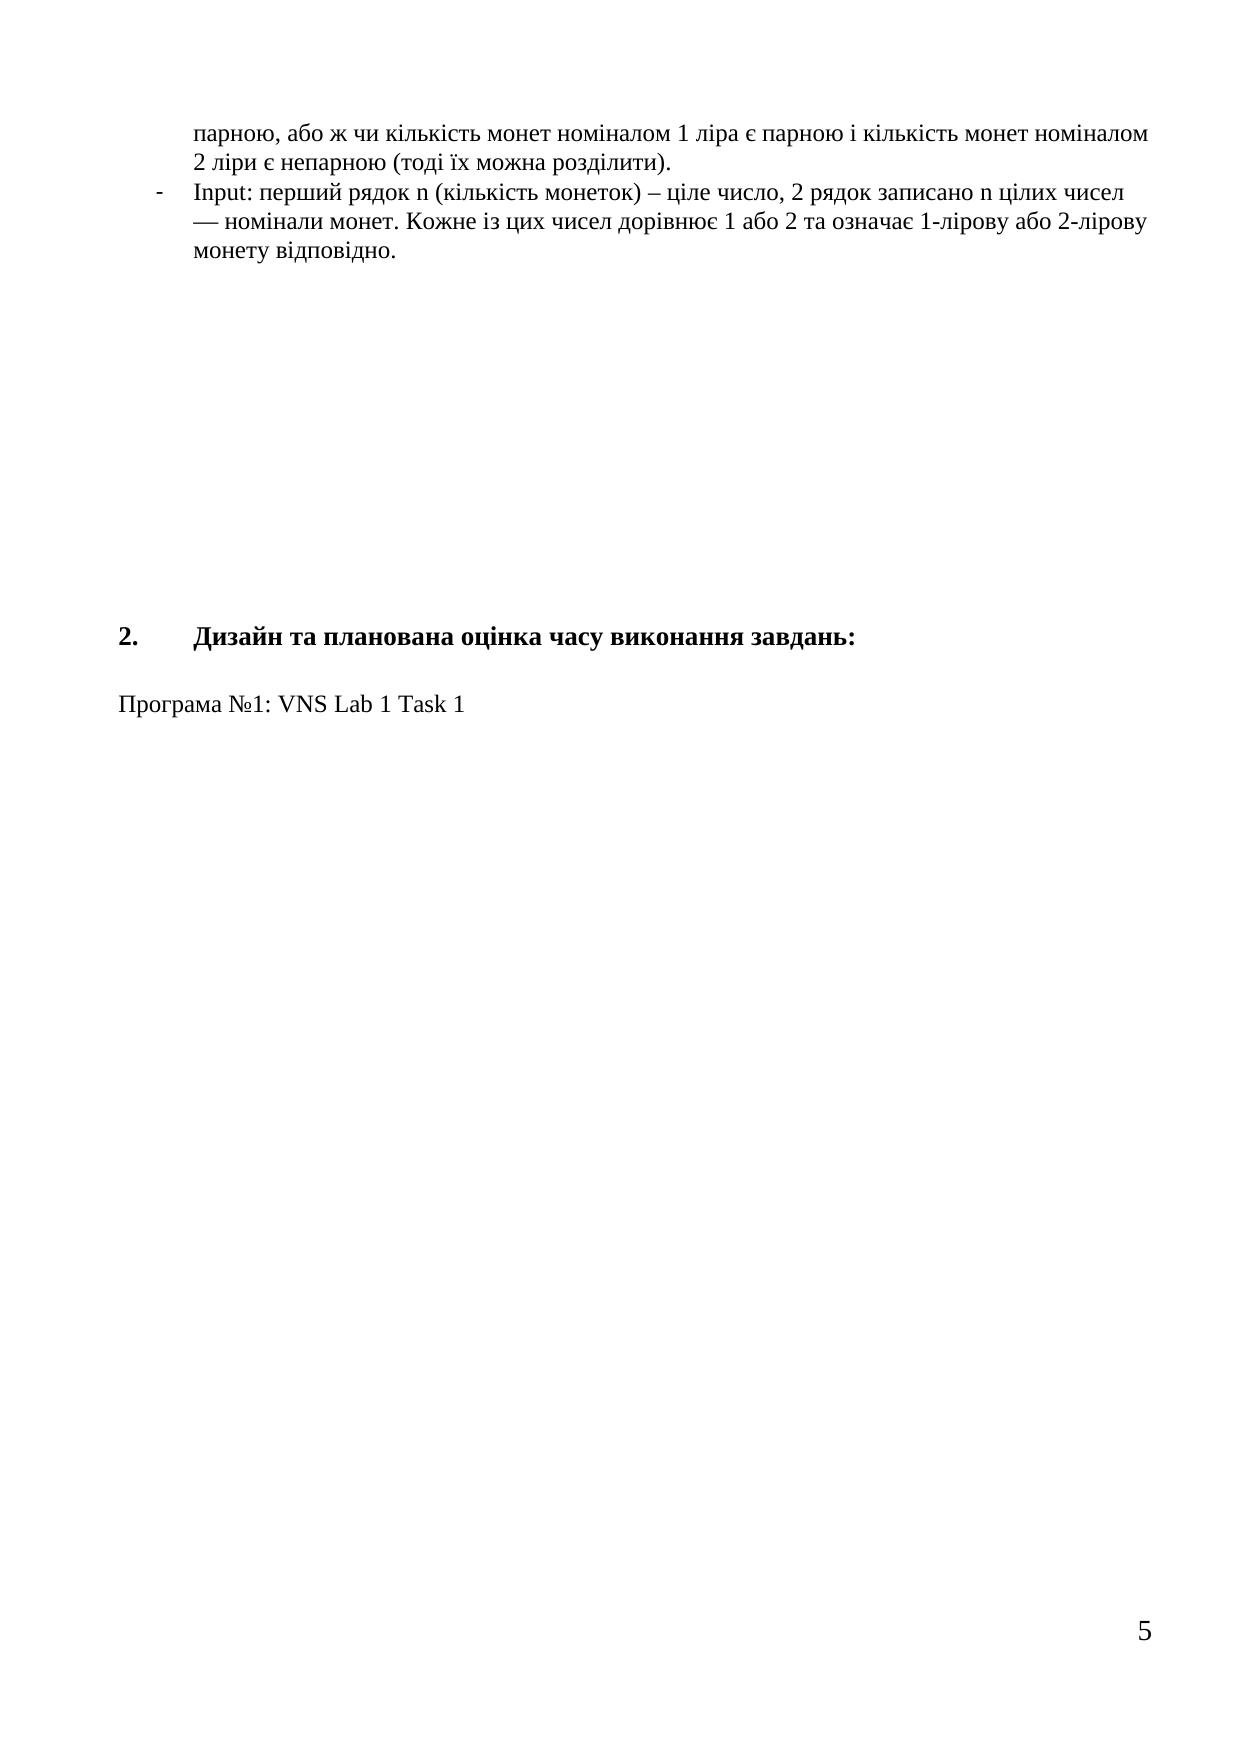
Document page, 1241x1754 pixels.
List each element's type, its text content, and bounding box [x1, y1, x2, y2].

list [156, 118, 1152, 176]
subtitle 2. Дизайн та планована оцінка часу виконання завдань: [118, 620, 1152, 651]
list Input: перший рядок n (кількість монеток) – ціле число, 2 рядок записано n цілих чисел — номінали монет. Кожне із цих чисел дорівнює 1 або 2 та означає 1-лірову або 2-лірову монету відповідно. [156, 176, 1152, 264]
text Програма №1: VNS Lab 1 Task 1 [118, 689, 1152, 717]
